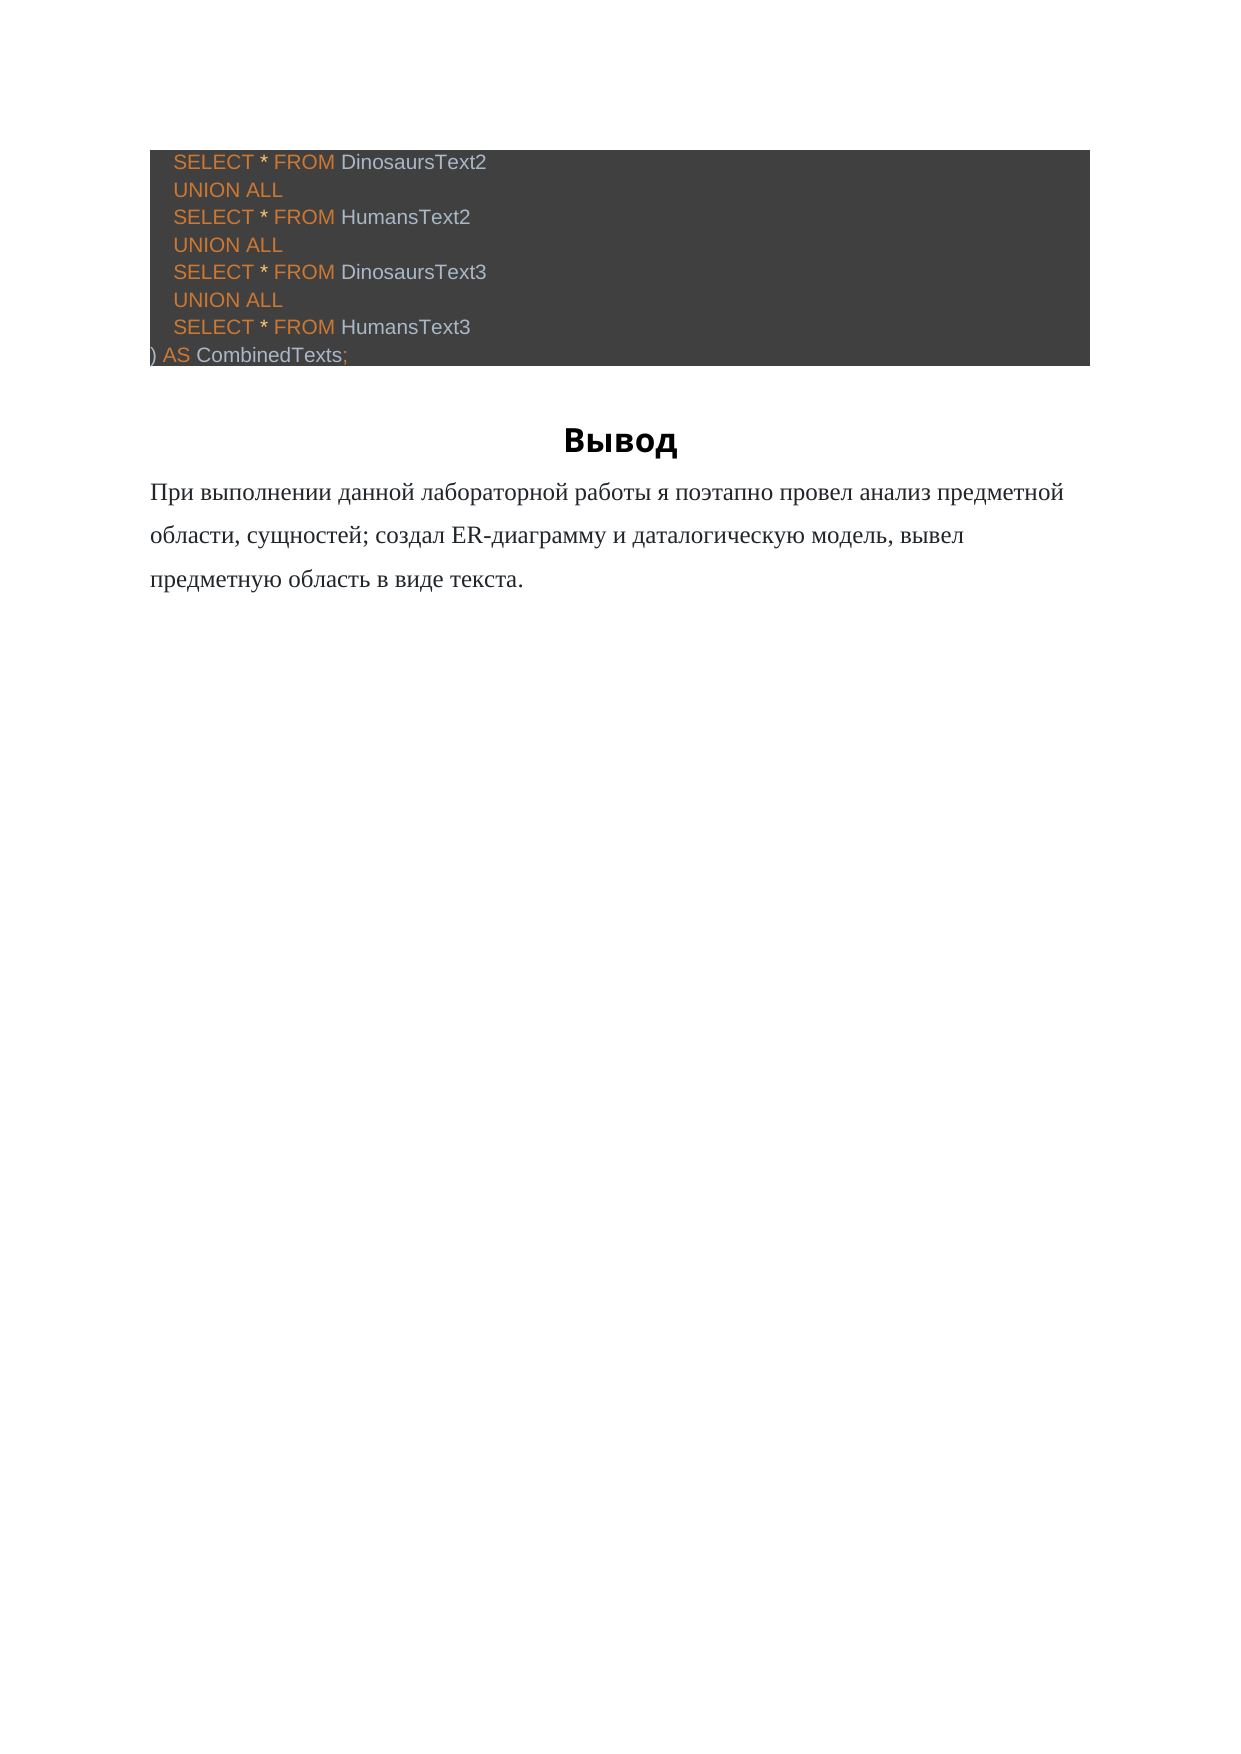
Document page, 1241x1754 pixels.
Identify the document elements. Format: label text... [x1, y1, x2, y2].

text При выполнении данной лабораторной работы я поэтапно провел анализ предметной области, сущностей; создал ER-диаграмму и даталогическую модель, вывел предметную область в виде текста. [150, 477, 1090, 592]
subtitle Вывод [150, 417, 1090, 462]
